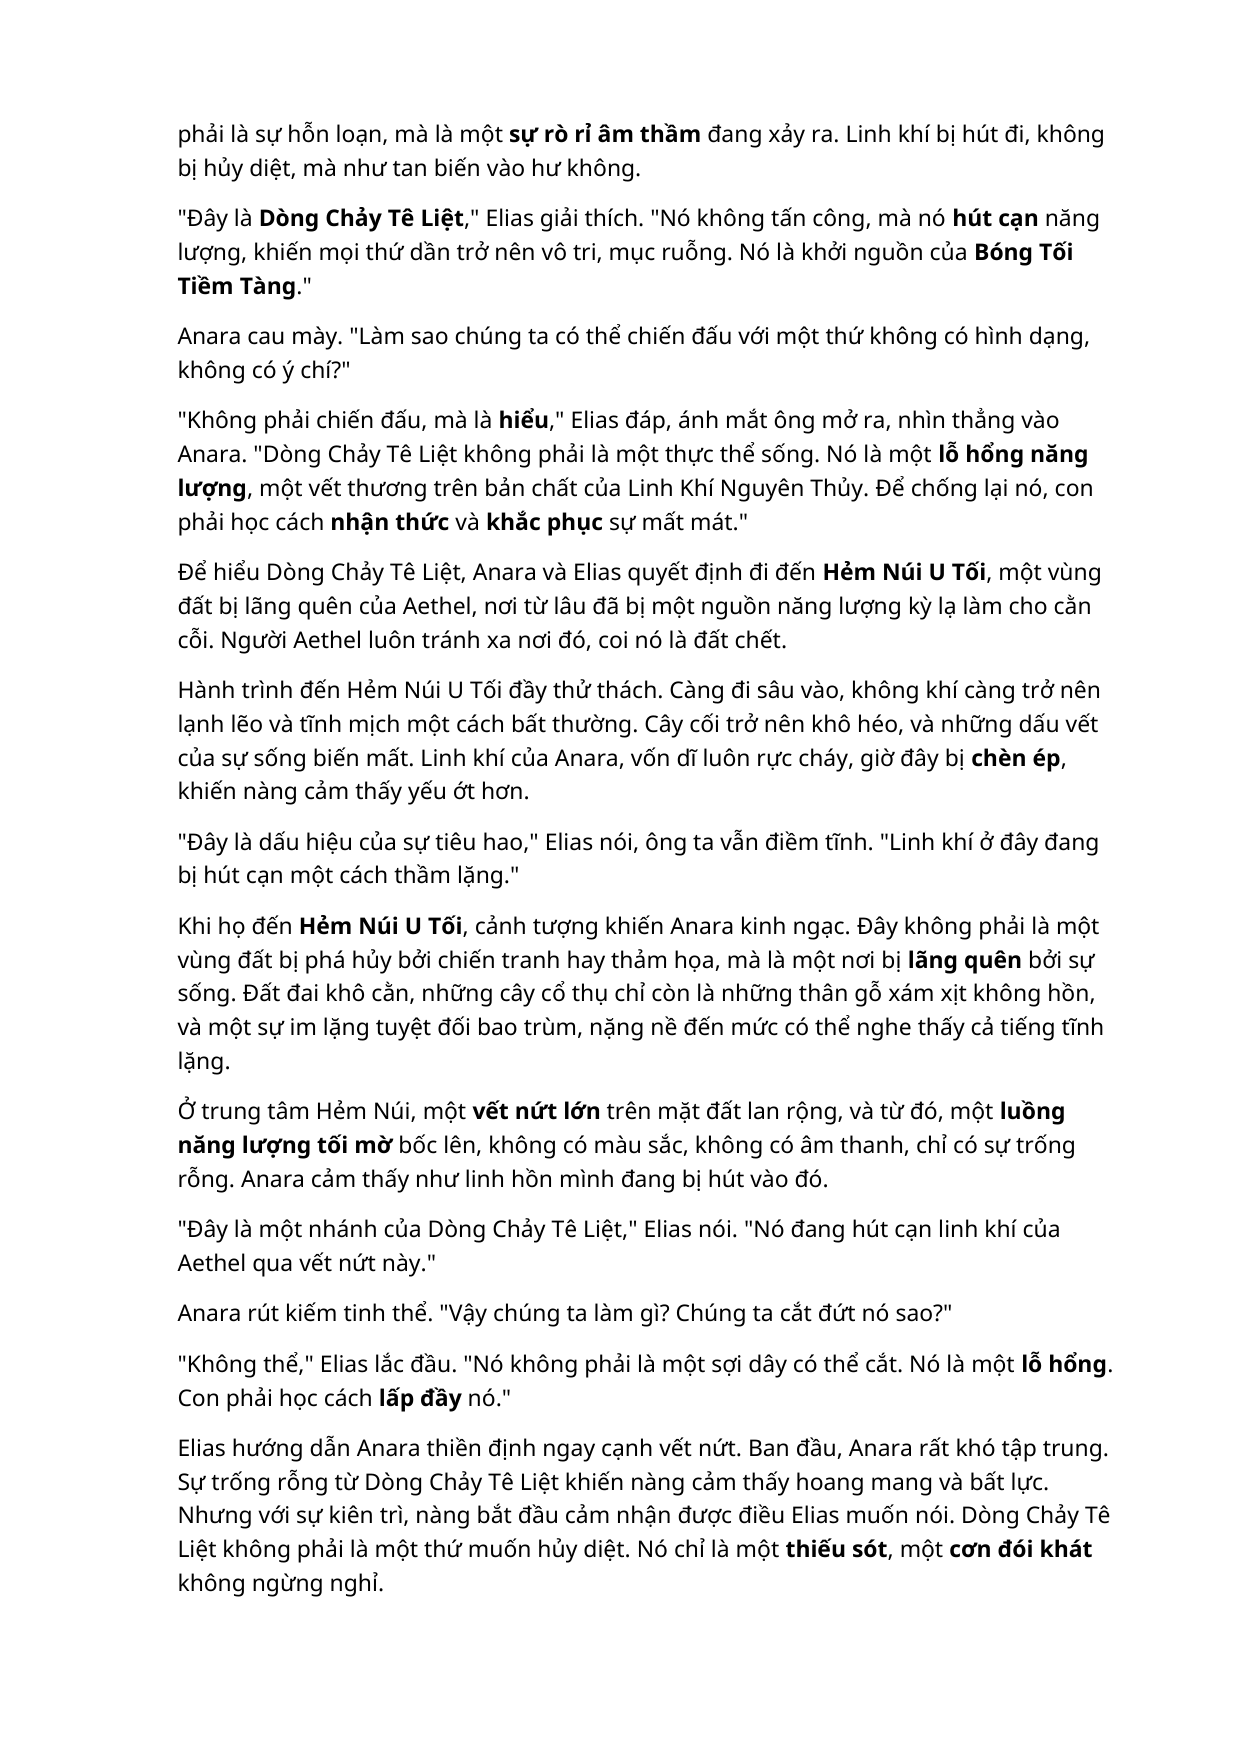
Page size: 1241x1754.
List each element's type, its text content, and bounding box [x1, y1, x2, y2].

text Elias hướng dẫn Anara thiền định ngay cạnh vết nứt. Ban đầu, Anara rất khó tập trung. Sự trống rỗng từ Dòng Chảy Tê Liệt khiến nàng cảm thấy hoang mang và bất lực. Nhưng với sự kiên trì, nàng bắt đầu cảm nhận được điều Elias muốn nói. Dòng Chảy Tê Liệt không phải là một thứ muốn hủy diệt. Nó chỉ là một thiếu sót, một cơn đói khát không ngừng nghỉ. [177, 1432, 1122, 1598]
text "Đây là Dòng Chảy Tê Liệt," Elias giải thích. "Nó không tấn công, mà nó hút cạn năng lượng, khiến mọi thứ dần trở nên vô tri, mục ruỗng. Nó là khởi nguồn của Bóng Tối Tiềm Tàng." [177, 202, 1122, 301]
text Để hiểu Dòng Chảy Tê Liệt, Anara và Elias quyết định đi đến Hẻm Núi U Tối, một vùng đất bị lãng quên của Aethel, nơi từ lâu đã bị một nguồn năng lượng kỳ lạ làm cho cằn cỗi. Người Aethel luôn tránh xa nơi đó, coi nó là đất chết. [177, 556, 1122, 655]
text "Không thể," Elias lắc đầu. "Nó không phải là một sợi dây có thể cắt. Nó là một lỗ hổng. Con phải học cách lấp đầy nó." [177, 1348, 1122, 1413]
text Hành trình đến Hẻm Núi U Tối đầy thử thách. Càng đi sâu vào, không khí càng trở nên lạnh lẽo và tĩnh mịch một cách bất thường. Cây cối trở nên khô héo, và những dấu vết của sự sống biến mất. Linh khí của Anara, vốn dĩ luôn rực cháy, giờ đây bị chèn ép, khiến nàng cảm thấy yếu ớt hơn. [177, 674, 1122, 806]
text "Không phải chiến đấu, mà là hiểu," Elias đáp, ánh mắt ông mở ra, nhìn thẳng vào Anara. "Dòng Chảy Tê Liệt không phải là một thực thể sống. Nó là một lỗ hổng năng lượng, một vết thương trên bản chất của Linh Khí Nguyên Thủy. Để chống lại nó, con phải học cách nhận thức và khắc phục sự mất mát." [177, 404, 1122, 537]
text Anara rút kiếm tinh thể. "Vậy chúng ta làm gì? Chúng ta cắt đứt nó sao?" [177, 1297, 1122, 1328]
text Khi họ đến Hẻm Núi U Tối, cảnh tượng khiến Anara kinh ngạc. Đây không phải là một vùng đất bị phá hủy bởi chiến tranh hay thảm họa, mà là một nơi bị lãng quên bởi sự sống. Đất đai khô cằn, những cây cổ thụ chỉ còn là những thân gỗ xám xịt không hồn, và một sự im lặng tuyệt đối bao trùm, nặng nề đến mức có thể nghe thấy cả tiếng tĩnh lặng. [177, 910, 1122, 1076]
text Anara cau mày. "Làm sao chúng ta có thể chiến đấu với một thứ không có hình dạng, không có ý chí?" [177, 320, 1122, 385]
text Ở trung tâm Hẻm Núi, một vết nứt lớn trên mặt đất lan rộng, và từ đó, một luồng năng lượng tối mờ bốc lên, không có màu sắc, không có âm thanh, chỉ có sự trống rỗng. Anara cảm thấy như linh hồn mình đang bị hút vào đó. [177, 1095, 1122, 1194]
text "Đây là dấu hiệu của sự tiêu hao," Elias nói, ông ta vẫn điềm tĩnh. "Linh khí ở đây đang bị hút cạn một cách thầm lặng." [177, 826, 1122, 891]
text "Đây là một nhánh của Dòng Chảy Tê Liệt," Elias nói. "Nó đang hút cạn linh khí của Aethel qua vết nứt này." [177, 1213, 1122, 1278]
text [177, 118, 1122, 183]
